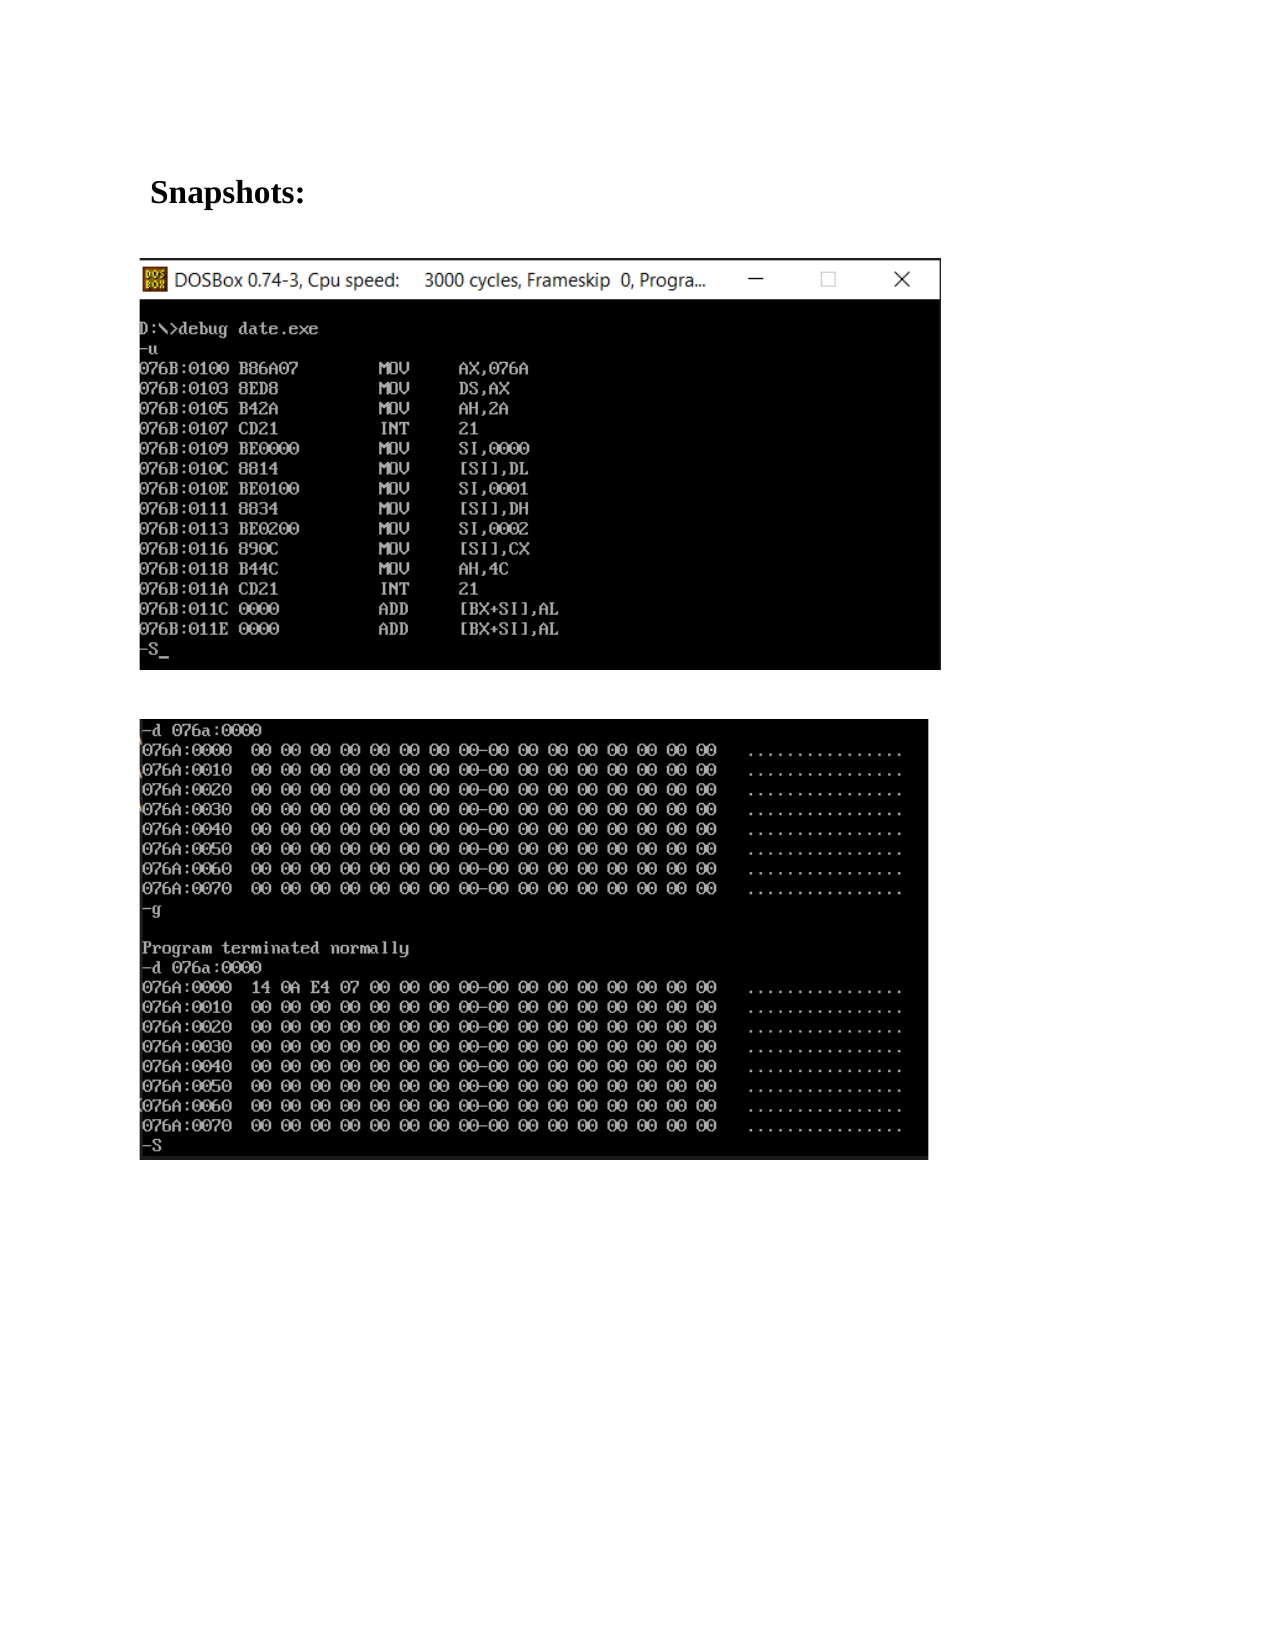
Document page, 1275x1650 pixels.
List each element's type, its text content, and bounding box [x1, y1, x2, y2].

picture [139, 719, 929, 1160]
picture [139, 258, 941, 670]
subtitle Snapshots: [150, 172, 1139, 210]
